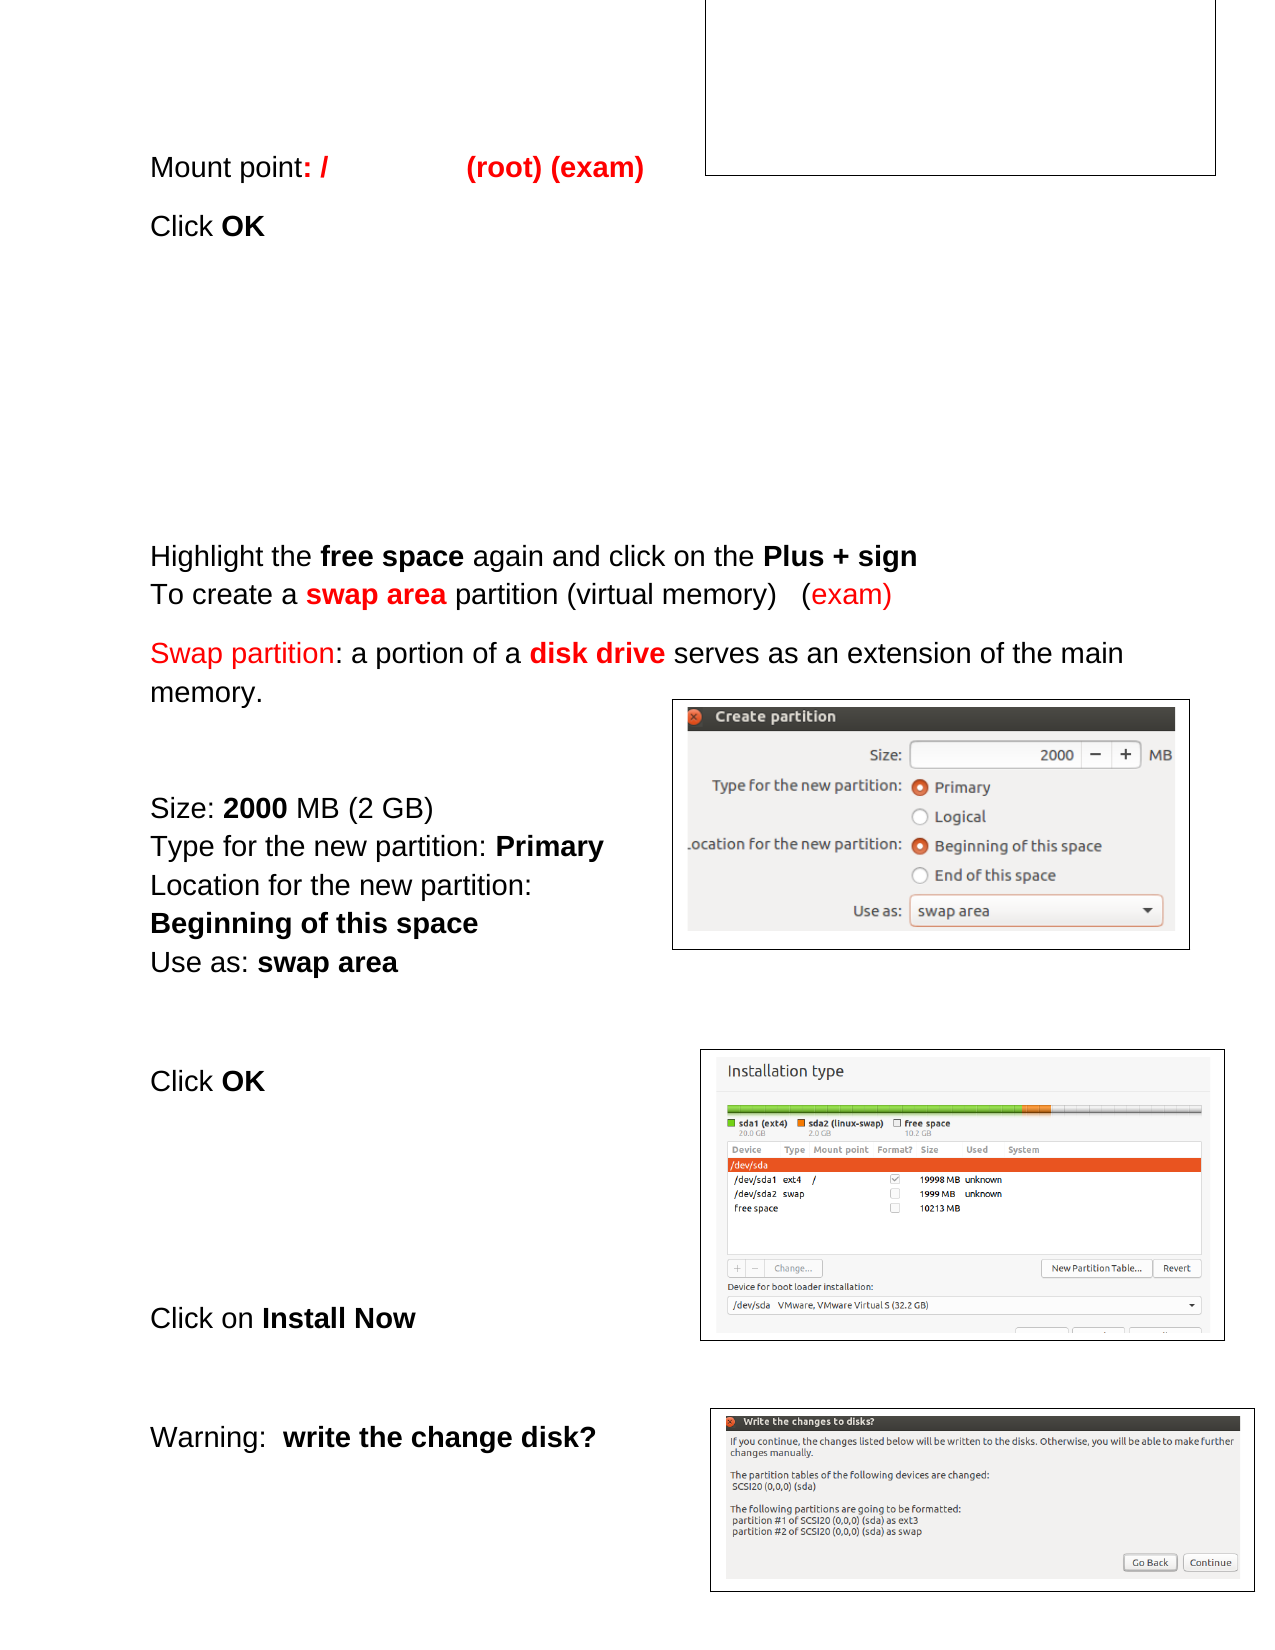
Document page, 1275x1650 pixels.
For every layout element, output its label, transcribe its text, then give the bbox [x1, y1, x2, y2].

picture [726, 1416, 1241, 1579]
text Click OK [150, 209, 1125, 243]
text Highlight the free space again and click on the Plus + sign [150, 538, 1125, 572]
text Location for the new partition: [150, 868, 672, 901]
text Click OK [150, 1063, 700, 1097]
picture [687, 707, 1176, 931]
text Type for the new partition: Primary [150, 829, 672, 863]
text Use as: swap area [150, 945, 1125, 978]
text Warning: write the change disk? [150, 1420, 710, 1453]
text Swap partition: a portion of a disk drive serves as an extension of the main memory. [150, 636, 1125, 708]
text Click on Install Now [150, 1301, 700, 1334]
text Size: 2000 MB (2 GB) [150, 791, 672, 824]
text Mount point: / (root) (exam) [150, 150, 1125, 183]
text Beginning of this space [150, 906, 672, 940]
text To create a swap area partition (virtual memory) (exam) [150, 577, 1125, 611]
picture [716, 1057, 1211, 1333]
